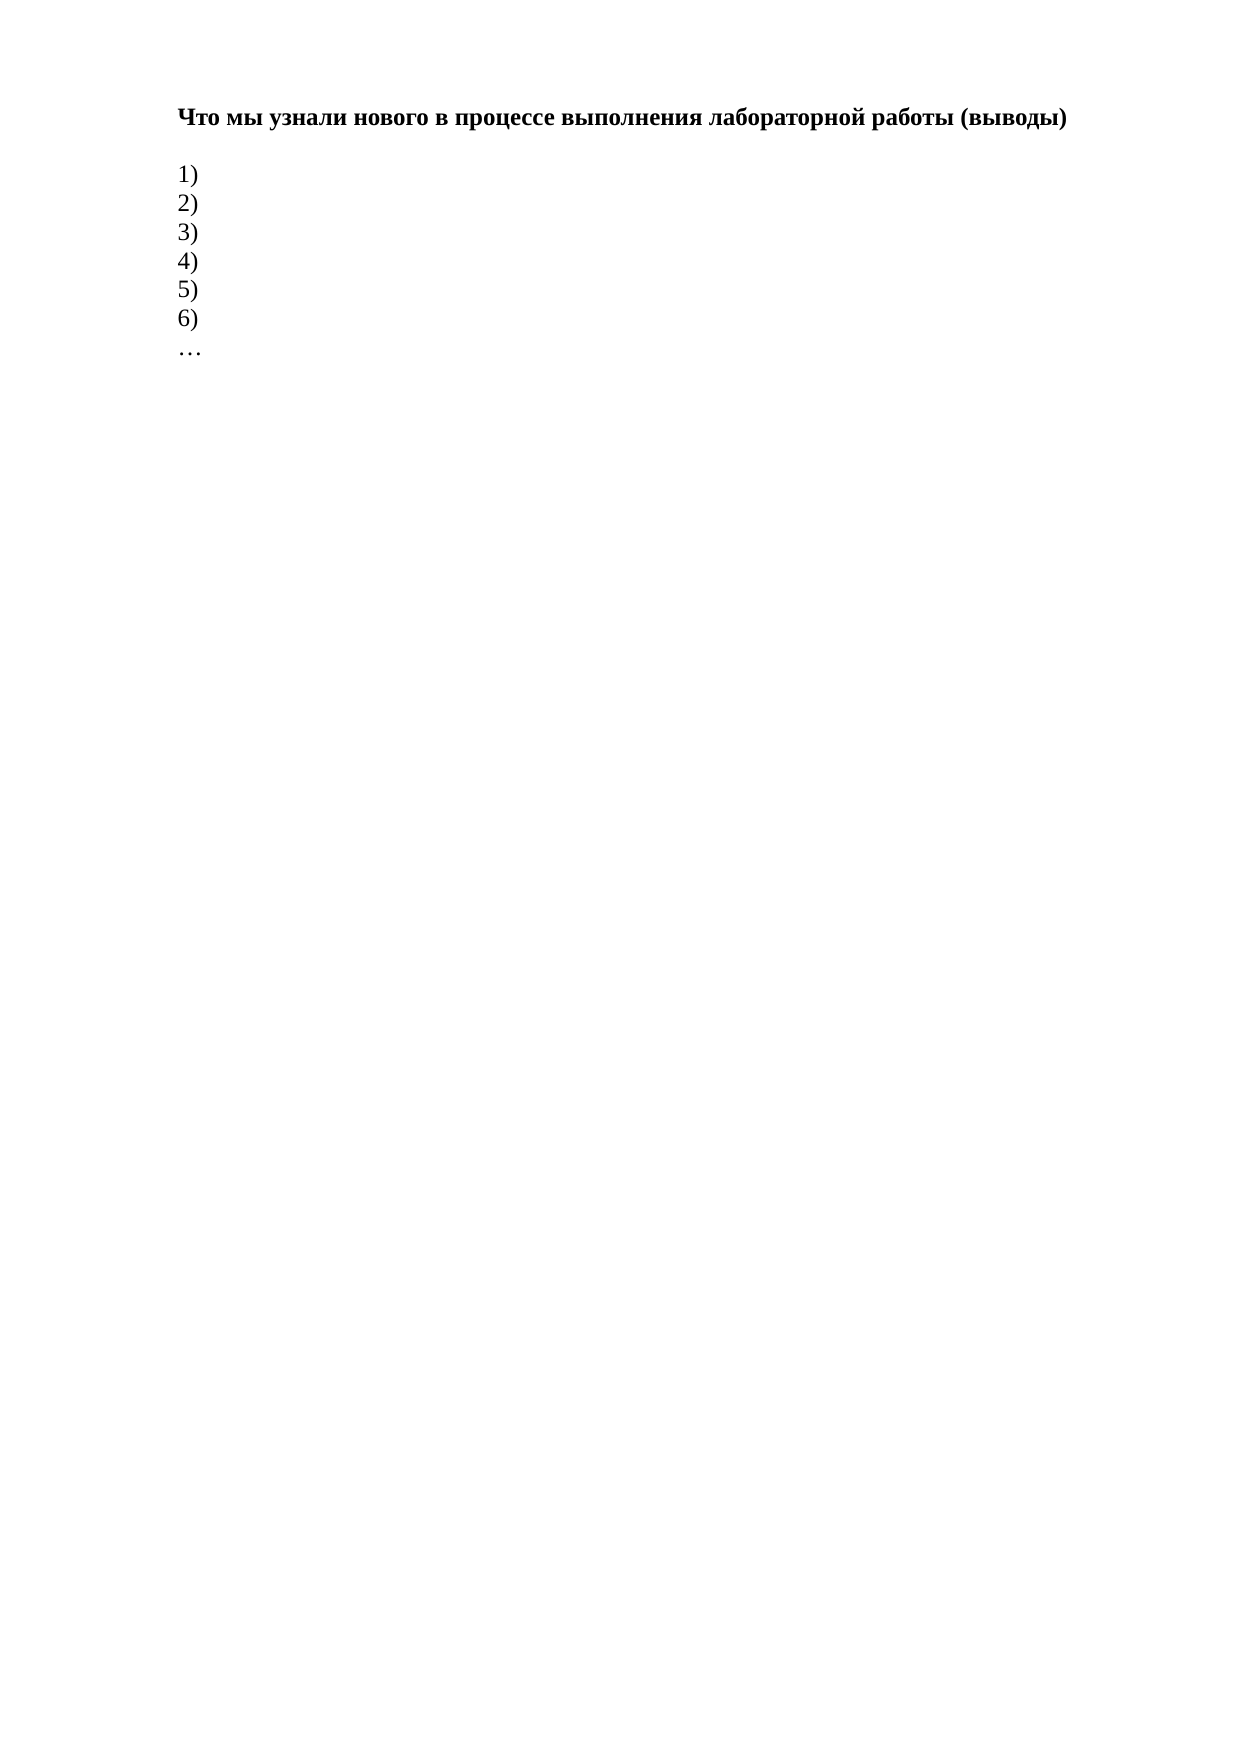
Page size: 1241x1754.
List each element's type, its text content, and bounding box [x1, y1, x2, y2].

text 1) [177, 159, 1181, 188]
text 6) [177, 303, 1181, 332]
text Что мы узнали нового в процессе выполнения лабораторной работы (выводы) [177, 102, 1181, 130]
text 5) [177, 274, 1181, 303]
text 4) [177, 246, 1181, 274]
text 3) [177, 217, 1181, 246]
text … [177, 332, 1181, 361]
text 2) [177, 188, 1181, 217]
